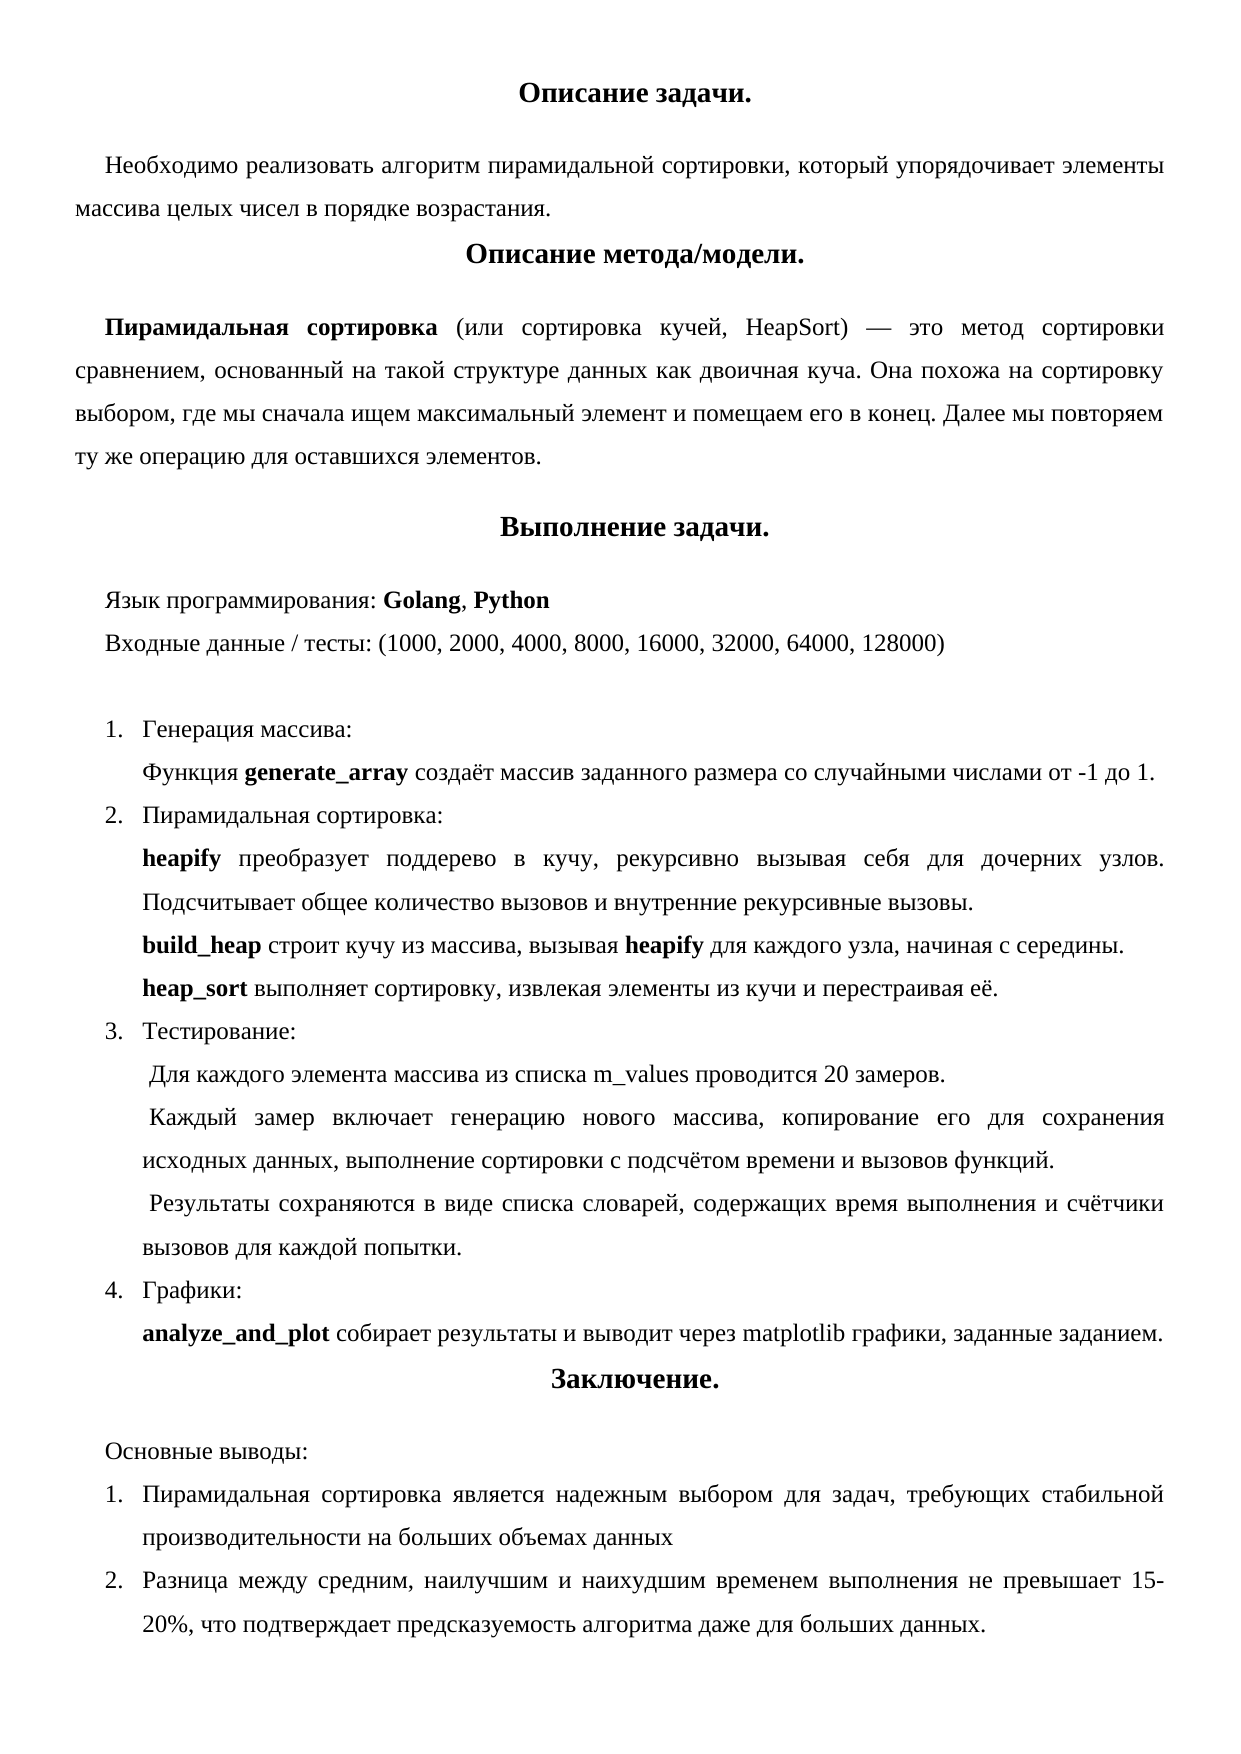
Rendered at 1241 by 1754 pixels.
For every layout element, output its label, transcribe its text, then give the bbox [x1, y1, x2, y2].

list analyze_and_plot собирает результаты и выводит через matplotlib графики, заданные заданием. [142, 1318, 1165, 1347]
list Тестирование: [104, 1016, 1165, 1045]
text Для каждого элемента массива из списка m_values проводится 20 замеров. [75, 1059, 1165, 1088]
subtitle Пирамидальная сортировка (или сортировка кучей, HeapSort) — это метод сортировки сравнением, основанный на такой структуре данных как двоичная куча. Она похожа на сортировку выбором, где мы сначала ищем максимальный элемент и помещаем его в конец. Далее мы повторяем ту же операцию для оставшихся элементов. [75, 312, 1165, 470]
subtitle Описание задачи. [75, 75, 1165, 108]
list heapify преобразует поддерево в кучу, рекурсивно вызывая себя для дочерних узлов. Подсчитывает общее количество вызовов и внутренние рекурсивные вызовы. [142, 843, 1165, 915]
list build_heap строит кучу из массива, вызывая heapify для каждого узла, начиная с середины. [142, 930, 1165, 958]
list heap_sort выполняет сортировку, извлекая элементы из кучи и перестраивая её. [142, 973, 1165, 1002]
list Пирамидальная сортировка является надежным выбором для задач, требующих стабильной производительности на больших объемах данных [104, 1479, 1165, 1551]
list Функция generate_array создаёт массив заданного размера со случайными числами от -1 до 1. [142, 757, 1165, 786]
subtitle Выполнение задачи. [75, 509, 1165, 543]
list Графики: [104, 1275, 1165, 1303]
list Генерация массива: [104, 714, 1165, 743]
text Результаты сохраняются в виде списка словарей, содержащих время выполнения и счётчики вызовов для каждой попытки. [142, 1188, 1165, 1260]
list Пирамидальная сортировка: [104, 800, 1165, 829]
text Основные выводы: [75, 1436, 1165, 1465]
text Язык программирования: Golang, Python [75, 585, 1165, 613]
text Необходимо реализовать алгоритм пирамидальной сортировки, который упорядочивает элементы массива целых чисел в порядке возрастания. [75, 150, 1165, 222]
text Входные данные / тесты: (1000, 2000, 4000, 8000, 16000, 32000, 64000, 128000) [75, 628, 1165, 657]
list Разница между средним, наилучшим и наихудшим временем выполнения не превышает 15-20%, что подтверждает предсказуемость алгоритма даже для больших данных. [104, 1566, 1165, 1637]
text Каждый замер включает генерацию нового массива, копирование его для сохранения исходных данных, выполнение сортировки с подсчётом времени и вызовов функций. [142, 1102, 1165, 1174]
subtitle Заключение. [75, 1361, 1165, 1394]
subtitle Описание метода/модели. [75, 237, 1165, 270]
